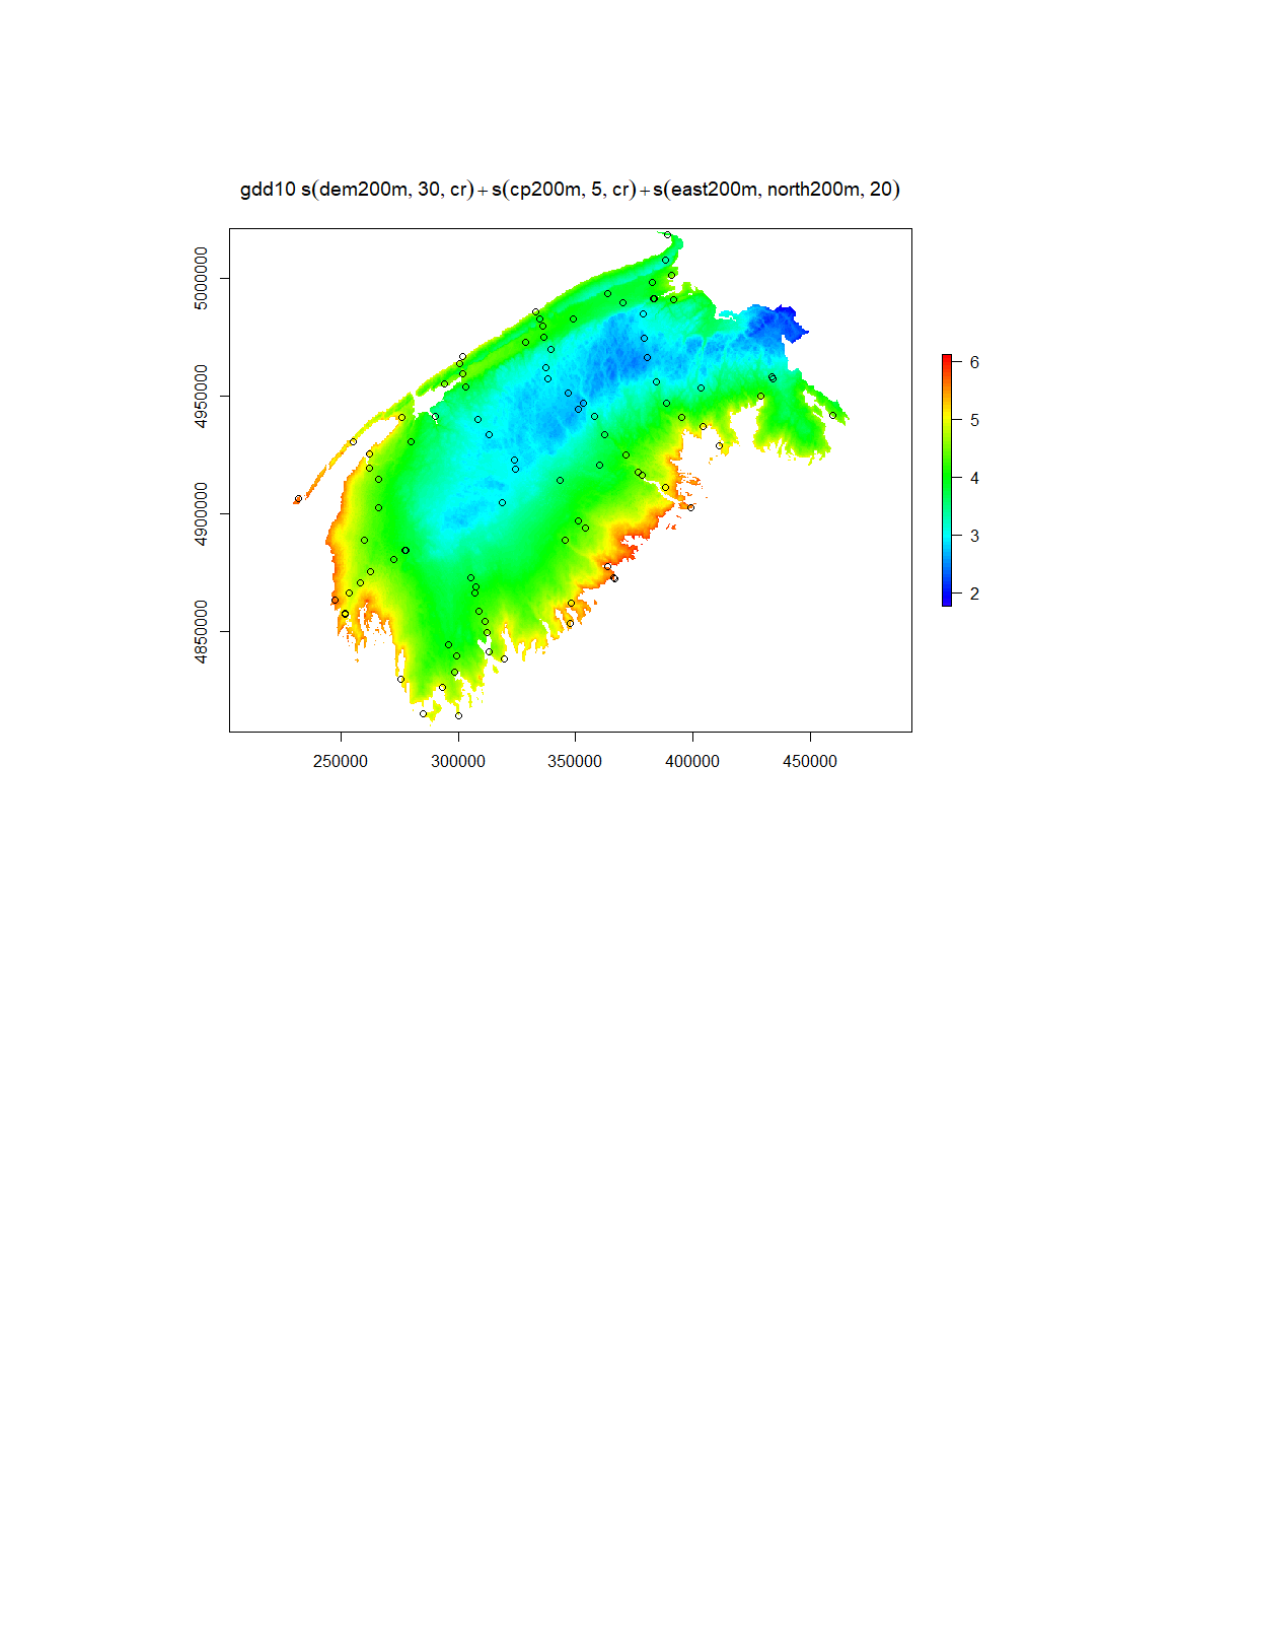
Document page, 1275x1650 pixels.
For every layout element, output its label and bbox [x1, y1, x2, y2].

picture [150, 150, 1025, 831]
